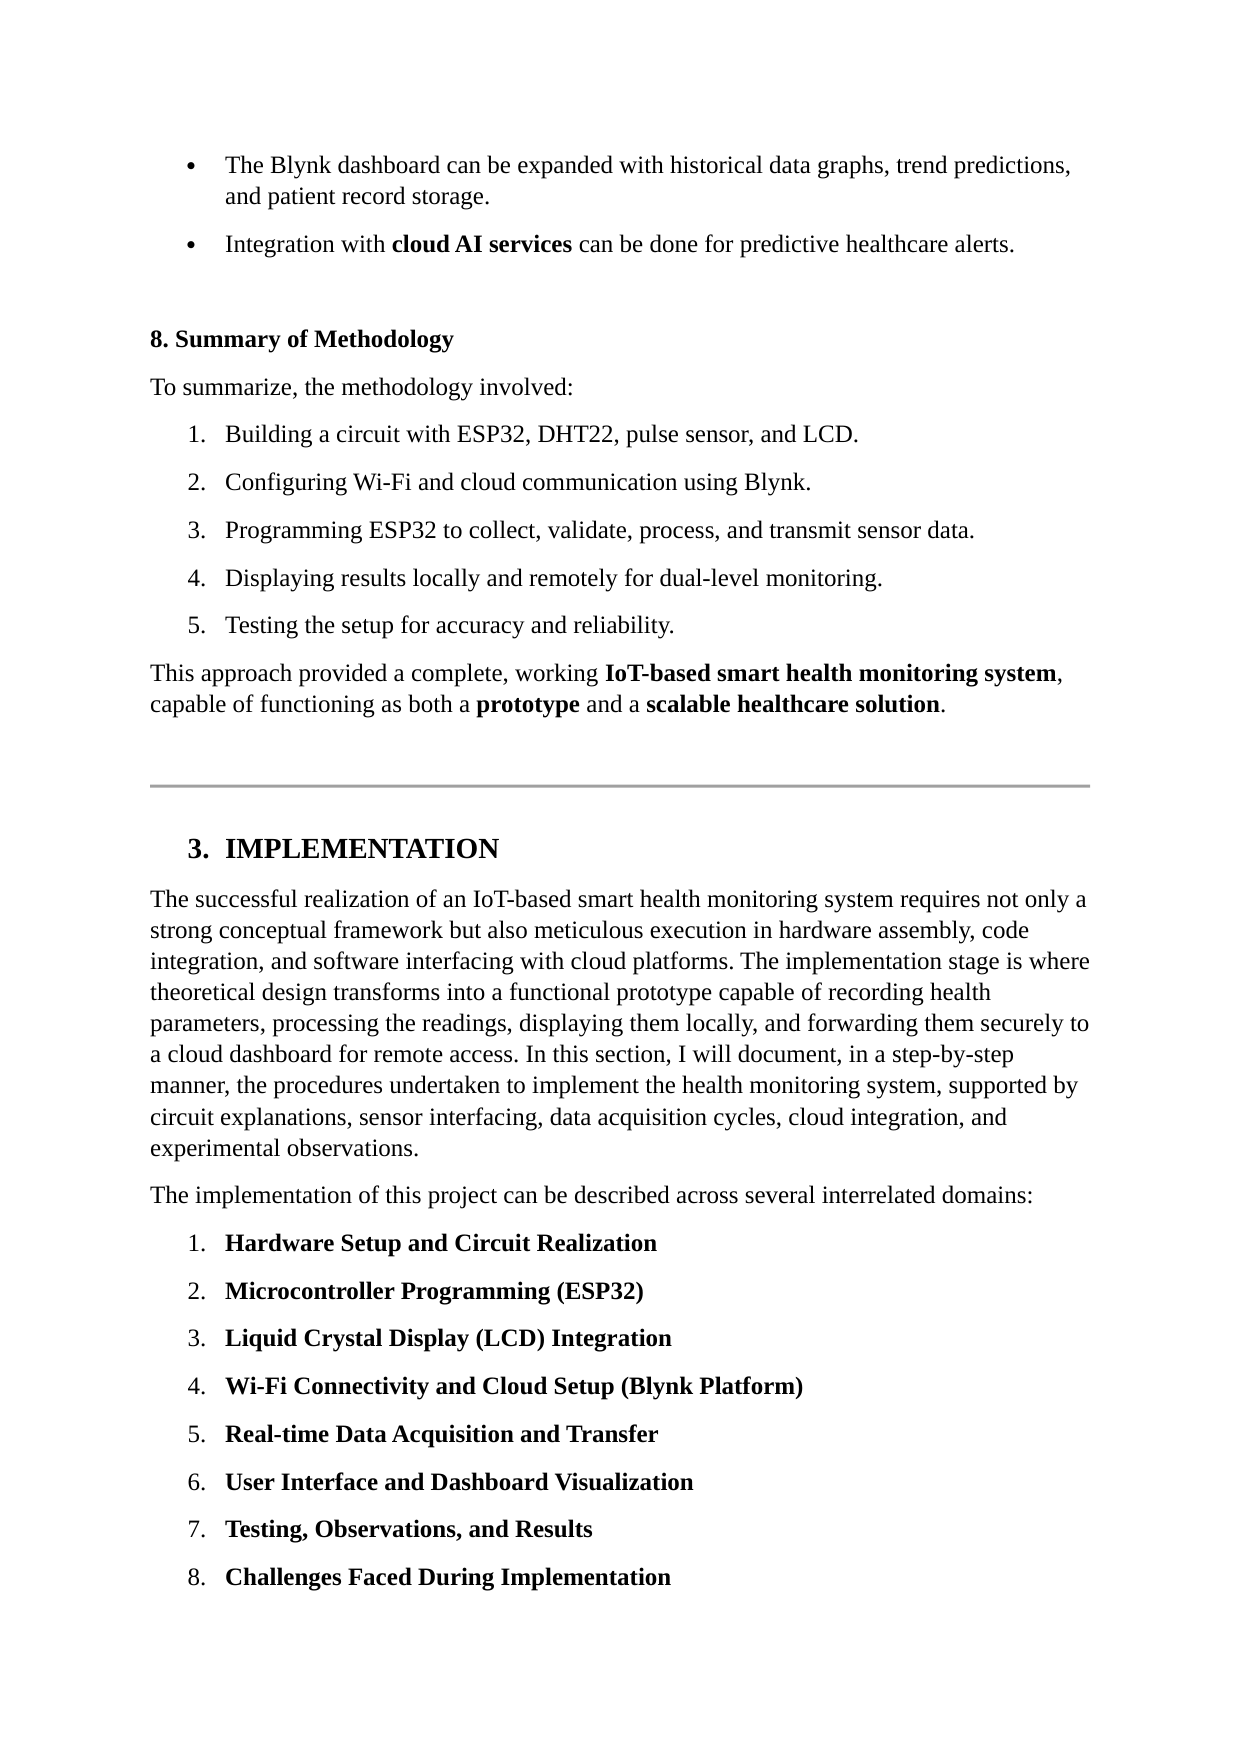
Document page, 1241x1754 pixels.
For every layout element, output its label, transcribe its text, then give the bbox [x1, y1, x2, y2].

list Hardware Setup and Circuit Realization [187, 1228, 1090, 1257]
text To summarize, the methodology involved: [150, 372, 1090, 401]
text The successful realization of an IoT-based smart health monitoring system requires not only a strong conceptual framework but also meticulous execution in hardware assembly, code integration, and software interfacing with cloud platforms. The implementation stage is where theoretical design transforms into a functional prototype capable of recording health parameters, processing the readings, displaying them locally, and forwarding them securely to a cloud dashboard for remote access. In this section, I will document, in a step-by-step manner, the procedures undertaken to implement the health monitoring system, supported by circuit explanations, sensor interfacing, data acquisition cycles, cloud integration, and experimental observations. [150, 884, 1090, 1161]
list Liquid Crystal Display (LCD) Integration [187, 1323, 1090, 1352]
list Integration with cloud AI services can be done for predictive healthcare alerts. [187, 229, 1090, 257]
list The Blynk dashboard can be expanded with historical data graphs, trend predictions, and patient record storage. [187, 150, 1090, 210]
list Building a circuit with ESP32, DHT22, pulse sensor, and LCD. [187, 419, 1090, 448]
list User Interface and Dashboard Visualization [187, 1467, 1090, 1495]
list Configuring Wi-Fi and cloud communication using Blynk. [187, 467, 1090, 496]
text The implementation of this project can be described across several interrelated domains: [150, 1180, 1090, 1209]
text This approach provided a complete, working IoT-based smart health monitoring system, capable of functioning as both a prototype and a scalable healthcare solution. [150, 658, 1090, 718]
list Wi-Fi Connectivity and Cloud Setup (Blynk Platform) [187, 1371, 1090, 1400]
list Testing, Observations, and Results [187, 1514, 1090, 1543]
list Displaying results locally and remotely for dual-level monitoring. [187, 563, 1090, 591]
list IMPLEMENTATION [187, 831, 1090, 865]
text 8. Summary of Methodology [150, 324, 1090, 353]
list Microcontroller Programming (ESP32) [187, 1276, 1090, 1304]
list Real-time Data Acquisition and Transfer [187, 1419, 1090, 1448]
list Testing the setup for accuracy and reliability. [187, 610, 1090, 639]
list Programming ESP32 to collect, validate, process, and transmit sensor data. [187, 515, 1090, 544]
list Challenges Faced During Implementation [187, 1562, 1090, 1591]
